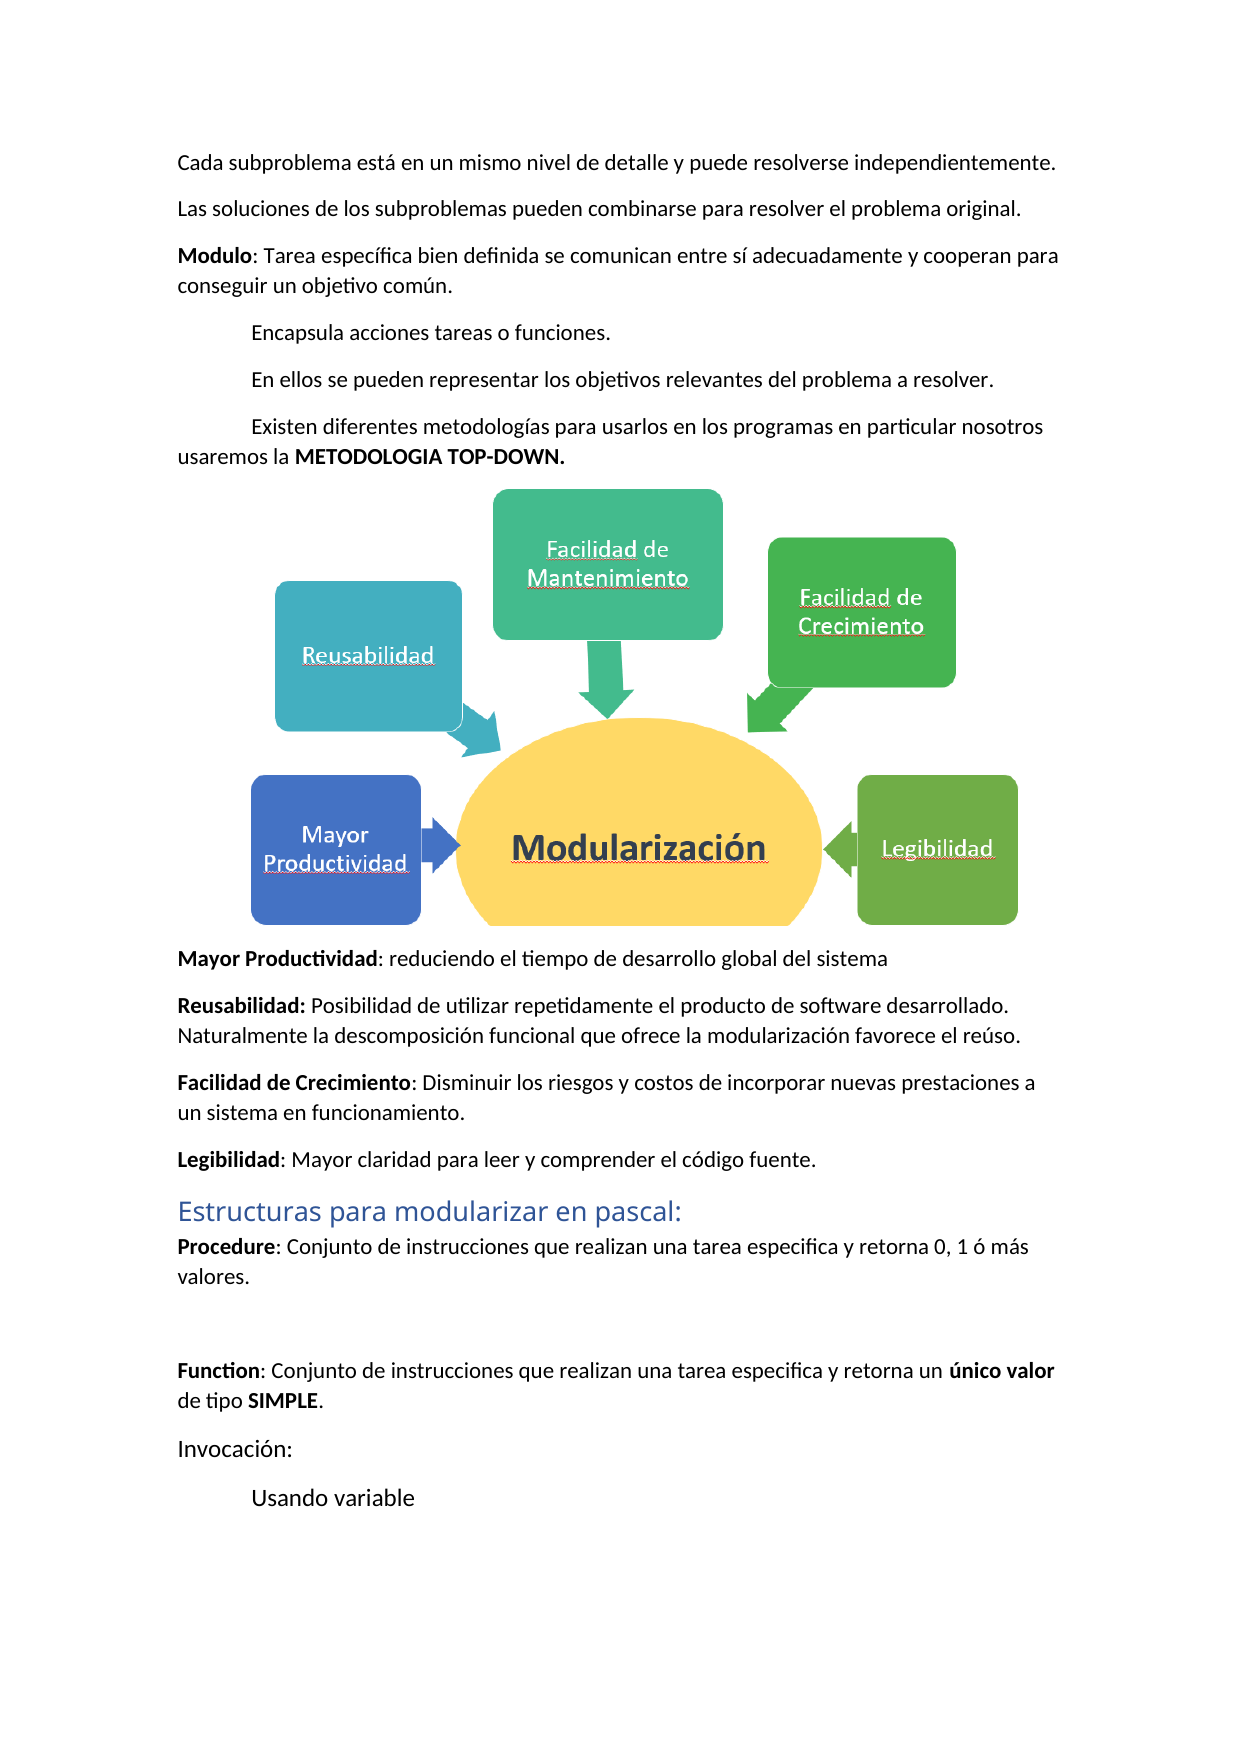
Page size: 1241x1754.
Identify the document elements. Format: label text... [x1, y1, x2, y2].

text Las soluciones de los subproblemas pueden combinarse para resolver el problema original. [177, 194, 1063, 222]
subtitle Estructuras para modularizar en pascal: [177, 1192, 1063, 1229]
picture [251, 489, 1020, 926]
text Encapsula acciones tareas o funciones. [177, 318, 1063, 346]
text Procedure: Conjunto de instrucciones que realizan una tarea especifica y retorna 0, 1 ó más valores. [177, 1232, 1063, 1290]
text Mayor Productividad: reduciendo el tiempo de desarrollo global del sistema [177, 944, 1063, 972]
text Invocación: [177, 1433, 1063, 1463]
text Modulo: Tarea específica bien definida se comunican entre sí adecuadamente y cooperan para conseguir un objetivo común. [177, 241, 1063, 299]
text Usando variable [177, 1482, 1063, 1513]
text Cada subproblema está en un mismo nivel de detalle y puede resolverse independientemente. [177, 148, 1063, 176]
text Facilidad de Crecimiento: Disminuir los riesgos y costos de incorporar nuevas prestaciones a un sistema en funcionamiento. [177, 1068, 1063, 1126]
text Function: Conjunto de instrucciones que realizan una tarea especifica y retorna un único valor de tipo SIMPLE. [177, 1356, 1063, 1414]
text Reusabilidad: Posibilidad de utilizar repetidamente el producto de software desarrollado. Naturalmente la descomposición funcional que ofrece la modularización favorece el reúso. [177, 991, 1063, 1049]
text Legibilidad: Mayor claridad para leer y comprender el código fuente. [177, 1145, 1063, 1173]
text Existen diferentes metodologías para usarlos en los programas en particular nosotros usaremos la METODOLOGIA TOP-DOWN. [177, 412, 1063, 470]
text En ellos se pueden representar los objetivos relevantes del problema a resolver. [177, 365, 1063, 393]
